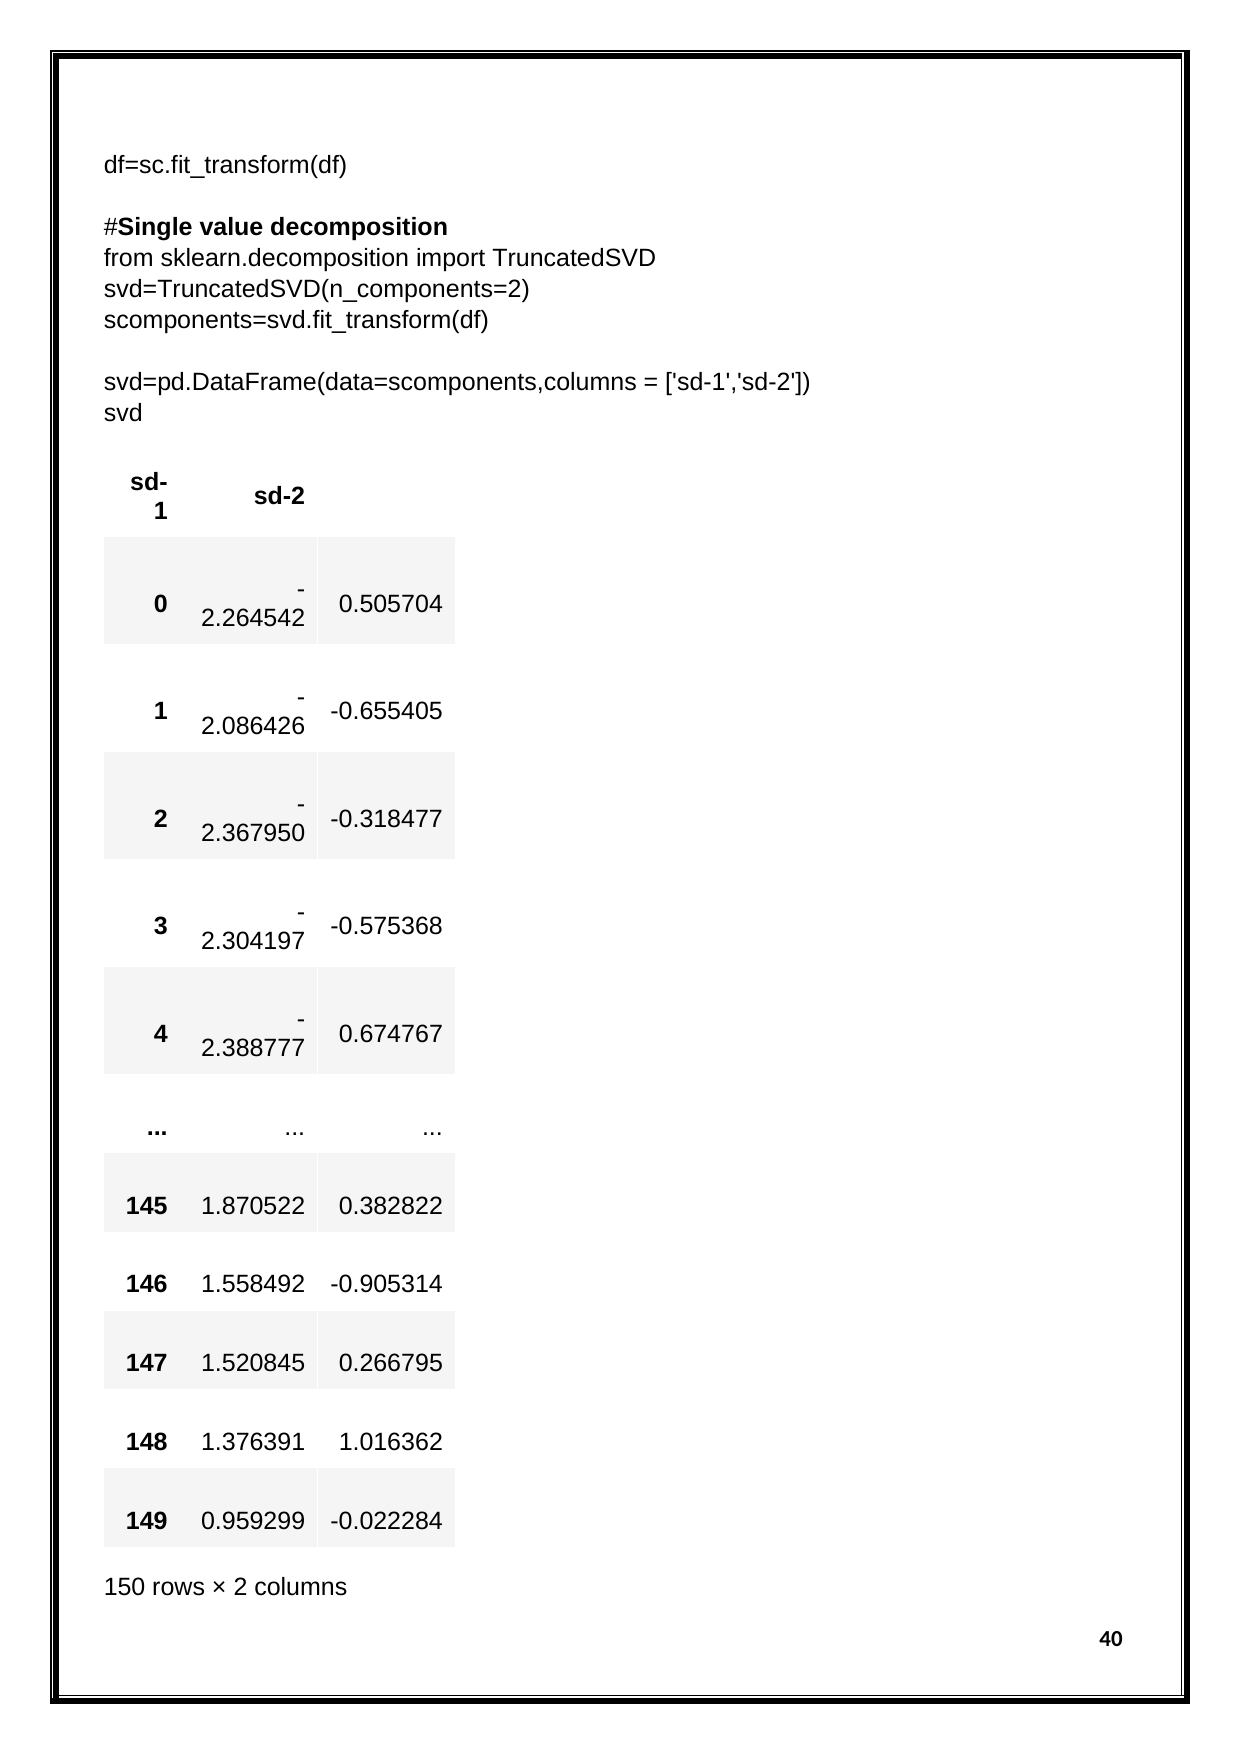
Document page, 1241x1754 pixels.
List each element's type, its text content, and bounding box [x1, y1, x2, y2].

table_cell 0.266795 [318, 1311, 455, 1389]
table_cell 146 [104, 1232, 180, 1311]
table_cell 1.870522 [180, 1153, 317, 1232]
table_cell ... [180, 1074, 317, 1153]
table_cell 149 [104, 1468, 180, 1547]
table_cell 1.520845 [180, 1311, 317, 1389]
text svd [103, 398, 1122, 427]
table_cell -2.367950 [180, 752, 317, 859]
table_cell -0.905314 [318, 1232, 455, 1311]
table_header sd-2 [180, 429, 317, 537]
table_cell -2.388777 [180, 967, 317, 1074]
text df=sc.fit_transform(df) [103, 150, 1122, 179]
table_cell -0.655405 [318, 644, 455, 752]
text svd=TruncatedSVD(n_components=2) [103, 274, 1122, 303]
text svd=pd.DataFrame(data=scomponents,columns = ['sd-1','sd-2']) [103, 367, 1122, 396]
table_cell ... [104, 1074, 180, 1153]
table_cell -2.264542 [180, 537, 317, 644]
table_cell -2.304197 [180, 859, 317, 967]
table_cell 0.505704 [318, 537, 455, 644]
table_header sd-1 [104, 429, 180, 537]
table_cell 0 [104, 537, 180, 644]
table_cell -0.318477 [318, 752, 455, 859]
table_cell 0.382822 [318, 1153, 455, 1232]
text #Single value decomposition [103, 212, 1122, 241]
table_cell 2 [104, 752, 180, 859]
table_cell 148 [104, 1389, 180, 1468]
table_cell 3 [104, 859, 180, 967]
table_cell 1 [104, 644, 180, 752]
table_cell 1.376391 [180, 1389, 317, 1468]
table_cell 147 [104, 1311, 180, 1389]
text 150 rows × 2 columns [103, 1572, 1122, 1601]
text from sklearn.decomposition import TruncatedSVD [103, 243, 1122, 272]
table_cell 0.674767 [318, 967, 455, 1074]
table_cell 4 [104, 967, 180, 1074]
table_cell -0.022284 [318, 1468, 455, 1547]
table_cell ... [318, 1074, 455, 1153]
table_cell -0.575368 [318, 859, 455, 967]
table_cell 1.558492 [180, 1232, 317, 1311]
table_cell 1.016362 [318, 1389, 455, 1468]
table_cell 145 [104, 1153, 180, 1232]
table_cell -2.086426 [180, 644, 317, 752]
text scomponents=svd.fit_transform(df) [103, 305, 1122, 334]
table_cell 0.959299 [180, 1468, 317, 1547]
